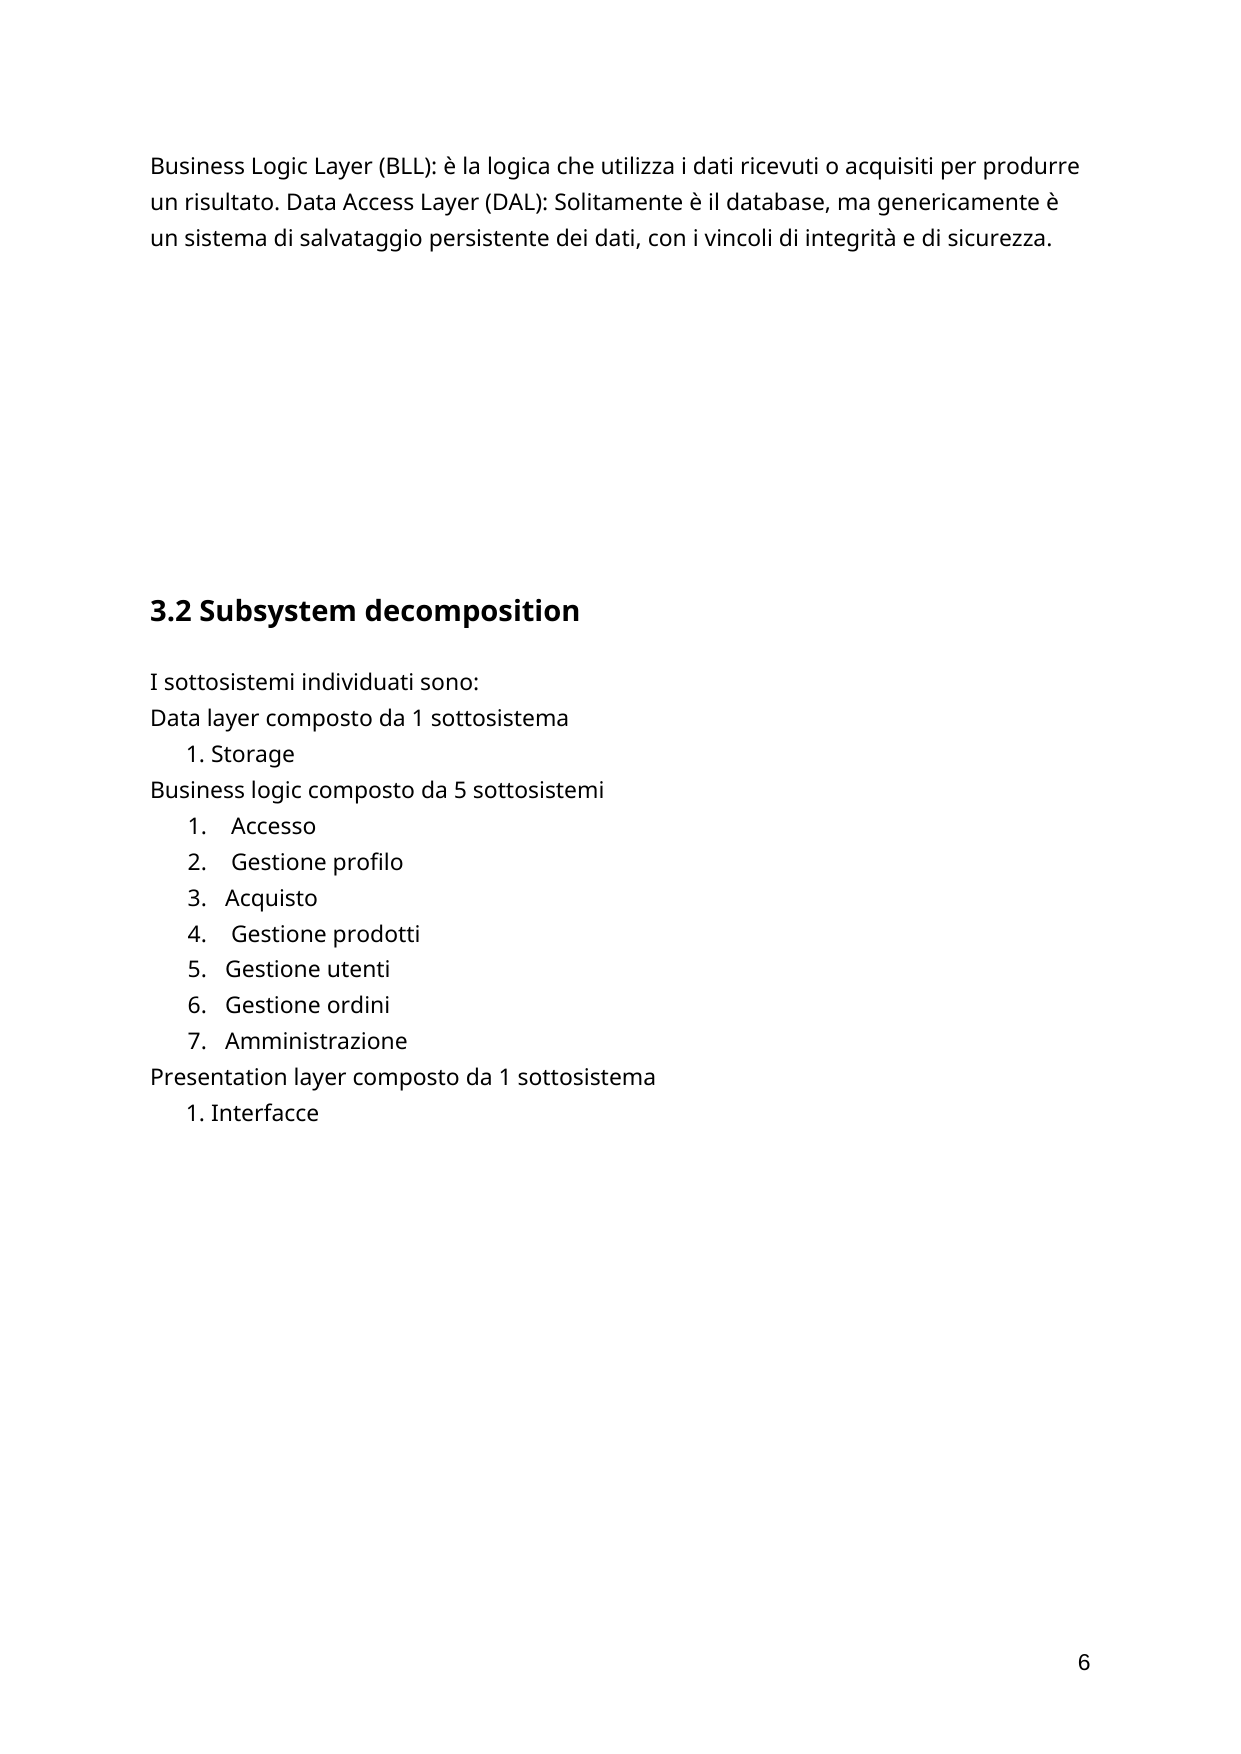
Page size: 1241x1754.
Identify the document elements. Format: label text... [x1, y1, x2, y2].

list Gestione ordini [187, 989, 1090, 1021]
text Data layer composto da 1 sottosistema [150, 702, 1090, 733]
list Gestione prodotti [187, 917, 1090, 949]
text 3.2 Subsystem decomposition [150, 590, 1090, 630]
list Gestione utenti [187, 953, 1090, 985]
list Accesso [187, 810, 1090, 841]
text 1. Interfacce [150, 1097, 1090, 1128]
text Presentation layer composto da 1 sottosistema [150, 1061, 1090, 1092]
text 1. Storage [150, 738, 1090, 769]
list Acquisto [187, 882, 1090, 913]
text I sottosistemi individuati sono: [150, 666, 1090, 697]
text Business logic composto da 5 sottosistemi [150, 774, 1090, 805]
list Amministrazione [187, 1025, 1090, 1057]
list Gestione profilo [187, 846, 1090, 877]
